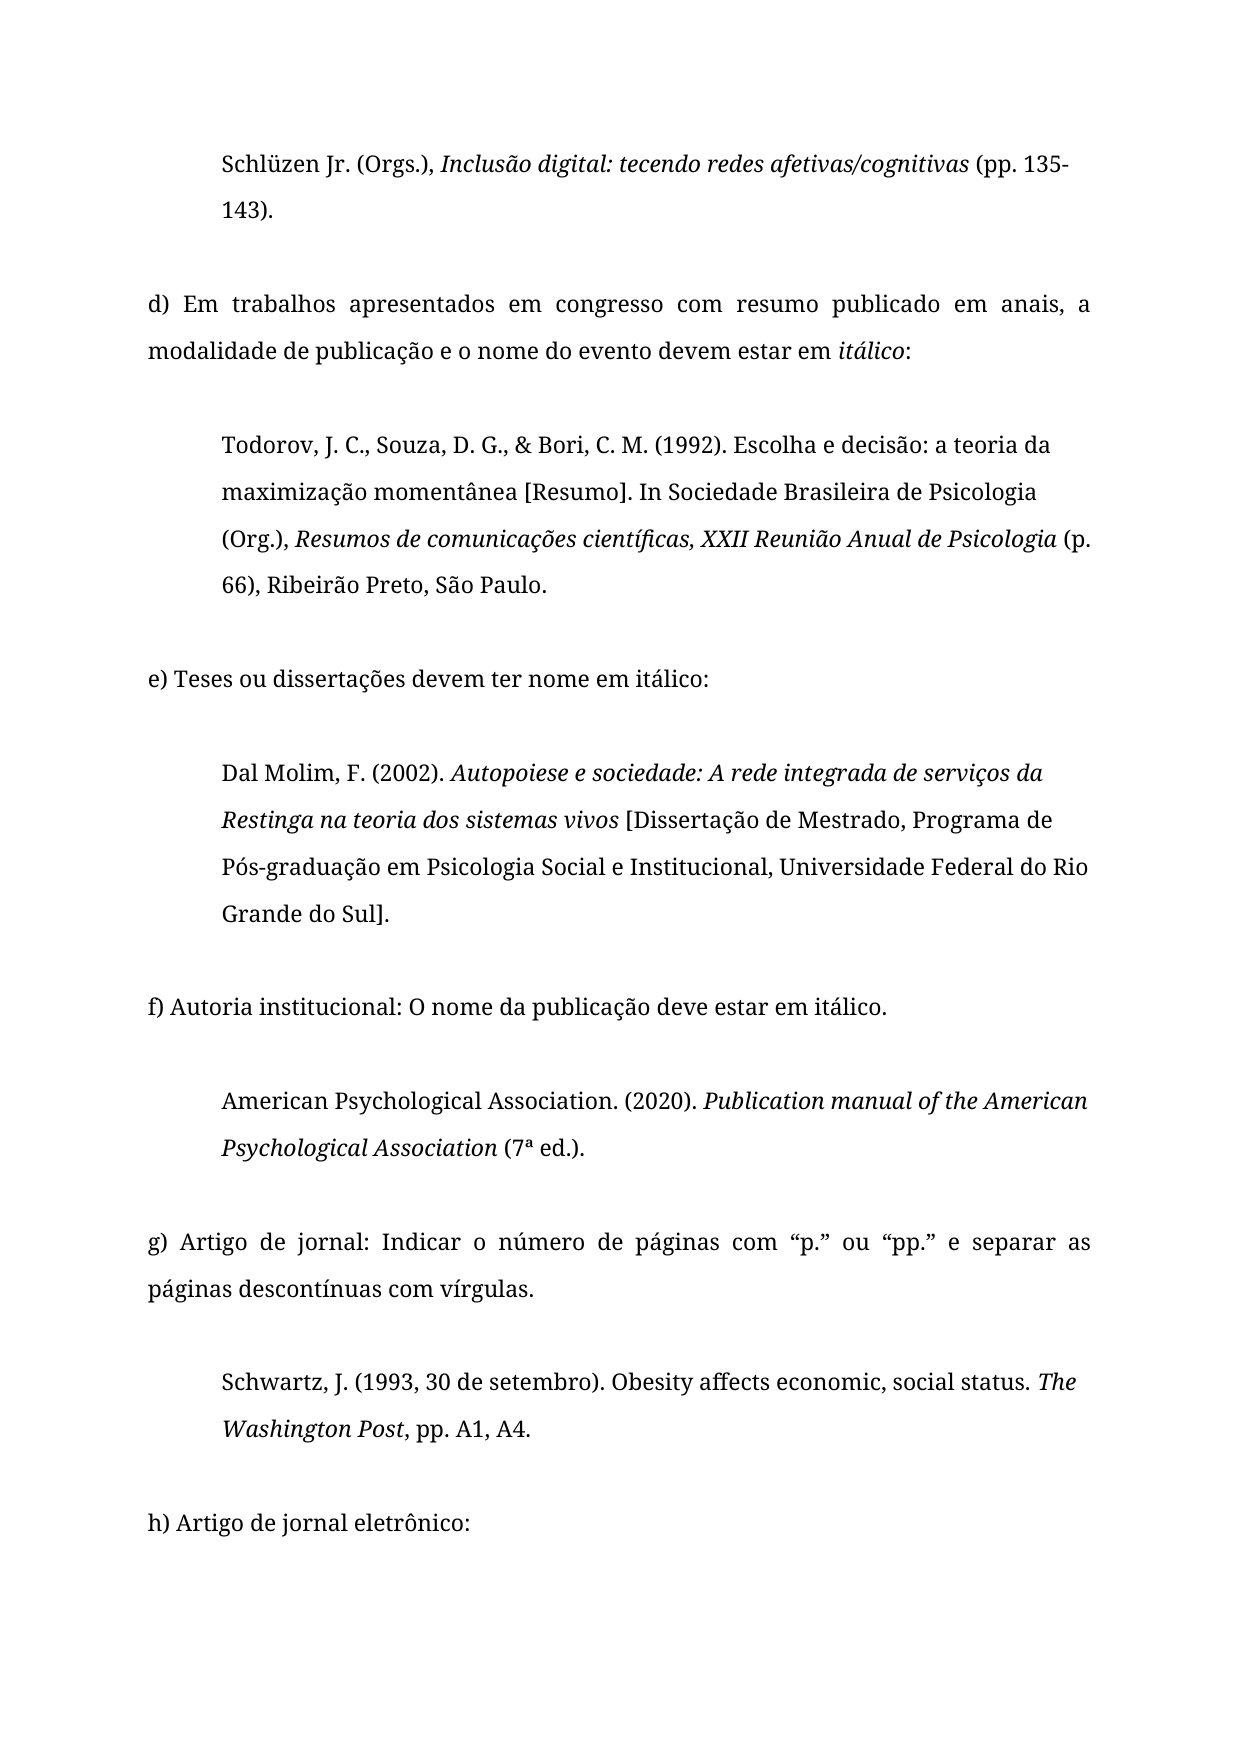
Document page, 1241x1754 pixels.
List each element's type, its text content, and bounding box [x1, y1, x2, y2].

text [221, 148, 1093, 226]
text g) Artigo de jornal: Indicar o número de páginas com “p.” ou “pp.” e separar as páginas descontínuas com vírgulas. [148, 1226, 1093, 1304]
text d) Em trabalhos apresentados em congresso com resumo publicado em anais, a modalidade de publicação e o nome do evento devem estar em itálico: [148, 288, 1093, 366]
text h) Artigo de jornal eletrônico: [148, 1507, 1093, 1538]
text f) Autoria institucional: O nome da publicação deve estar em itálico. [148, 991, 1093, 1023]
text Schwartz, J. (1993, 30 de setembro). Obesity affects economic, social status. The Washington Post, pp. A1, A4. [221, 1366, 1093, 1444]
text e) Teses ou dissertações devem ter nome em itálico: [148, 663, 1093, 694]
text American Psychological Association. (2020). Publication manual of the American Psychological Association (7ª ed.). [221, 1085, 1093, 1163]
text Todorov, J. C., Souza, D. G., & Bori, C. M. (1992). Escolha e decisão: a teoria da maximização momentânea [Resumo]. In Sociedade Brasileira de Psicologia (Org.), Resumos de comunicações científicas, XXII Reunião Anual de Psicologia (p. 66), Ribeirão Preto, São Paulo. [221, 429, 1093, 601]
text Dal Molim, F. (2002). Autopoiese e sociedade: A rede integrada de serviços da Restinga na teoria dos sistemas vivos [Dissertação de Mestrado, Programa de Pós-graduação em Psicologia Social e Institucional, Universidade Federal do Rio Grande do Sul]. [221, 757, 1093, 929]
